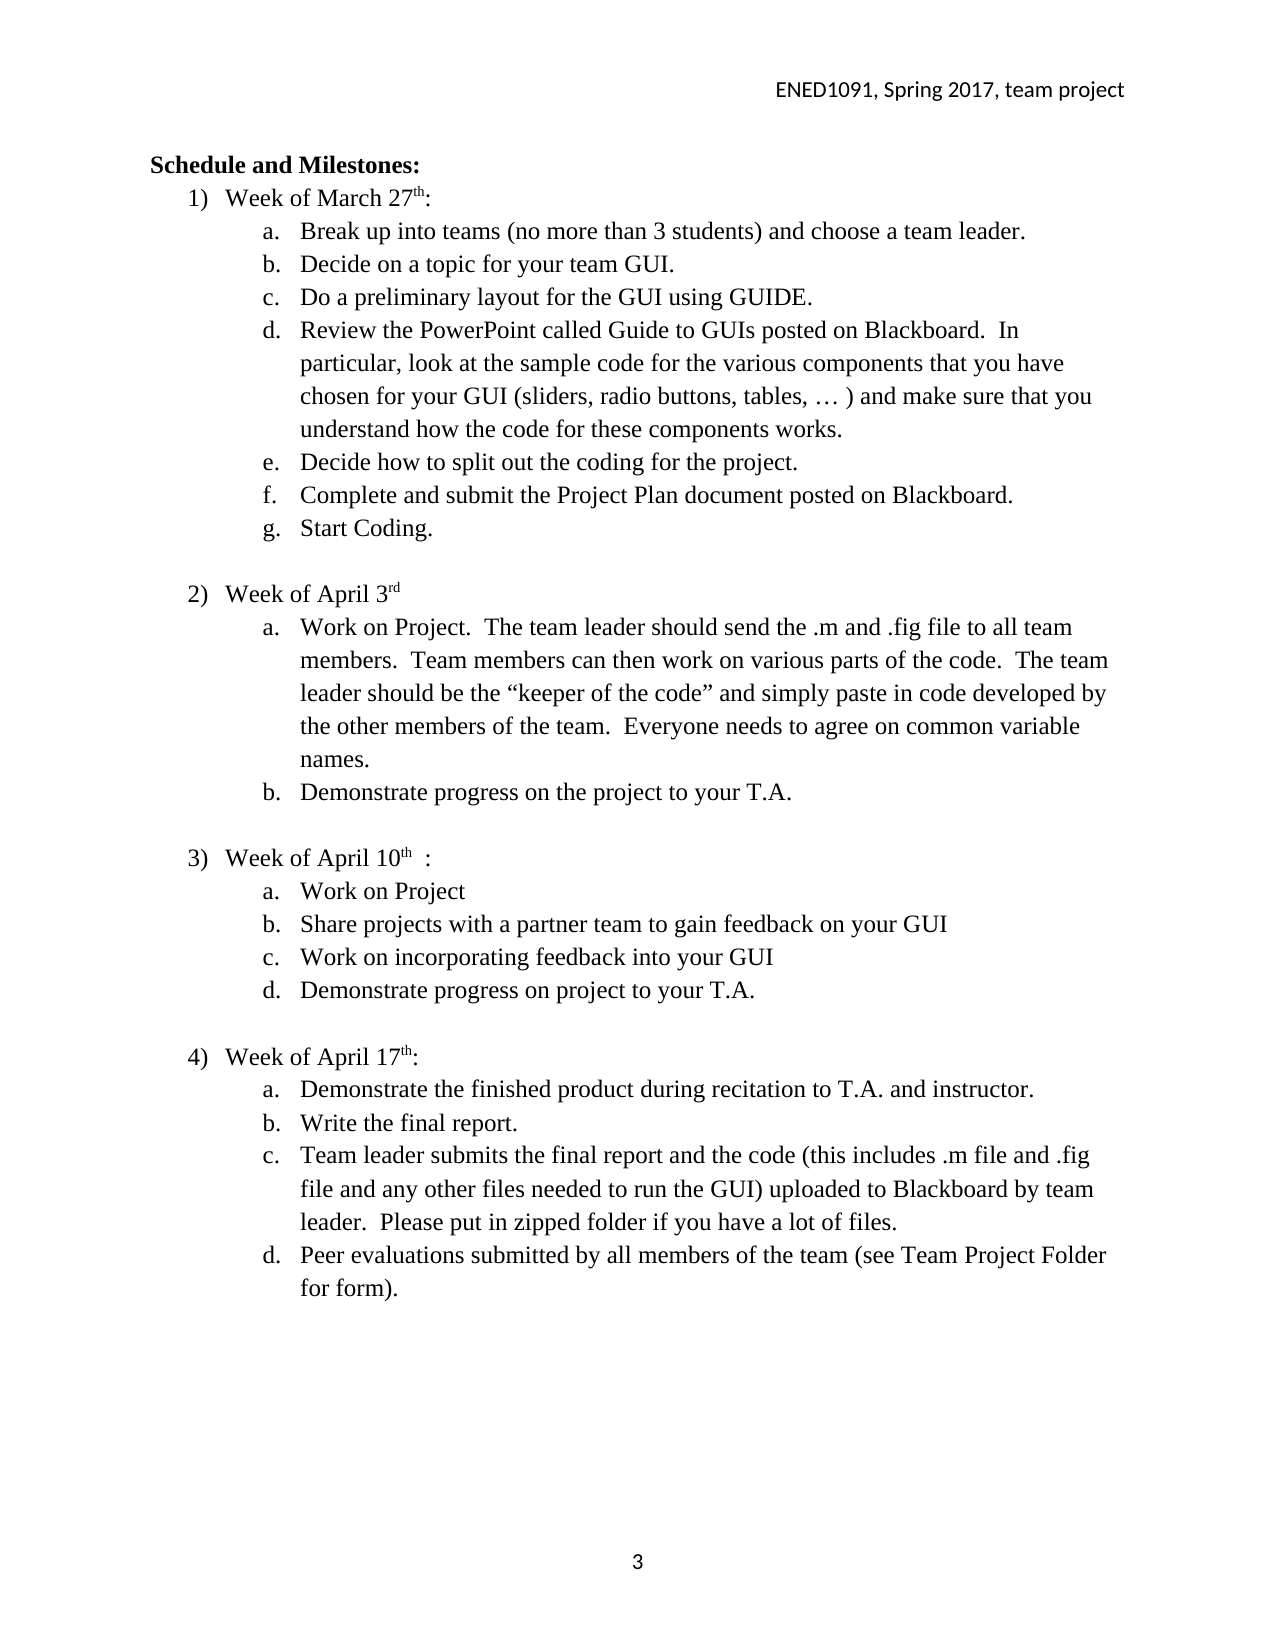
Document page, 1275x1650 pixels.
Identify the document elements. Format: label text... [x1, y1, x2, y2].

list Team leader submits the final report and the code (this includes .m file and .fig file and any other files needed to run the GUI) uploaded to Blackboard by team leader. Please put in zipped folder if you have a lot of files. [262, 1141, 1125, 1235]
list Review the PowerPoint called Guide to GUIs posted on Blackboard. In particular, look at the sample code for the various components that you have chosen for your GUI (sliders, radio buttons, tables, … ) and make sure that you understand how the code for these components works. [262, 315, 1125, 443]
list Work on incorporating feedback into your GUI [262, 942, 1125, 971]
list Write the final report. [262, 1108, 1125, 1136]
list Demonstrate progress on the project to your T.A. [262, 777, 1125, 806]
list Week of April 3rd [187, 579, 1125, 608]
list Work on Project [262, 876, 1125, 905]
list Week of April 17th: [187, 1042, 1125, 1070]
list Decide on a topic for your team GUI. [262, 249, 1125, 278]
list Complete and submit the Project Plan document posted on Blackboard. [262, 480, 1125, 509]
list Week of March 27th: [187, 183, 1125, 212]
list Decide how to split out the coding for the project. [262, 447, 1125, 476]
list Start Coding. [262, 513, 1125, 542]
list Demonstrate progress on project to your T.A. [262, 976, 1125, 1004]
text Schedule and Milestones: [150, 150, 1125, 179]
list Do a preliminary layout for the GUI using GUIDE. [262, 282, 1125, 311]
list Peer evaluations submitted by all members of the team (see Team Project Folder for form). [262, 1240, 1125, 1301]
list Week of April 10th : [187, 843, 1125, 872]
list Work on Project. The team leader should send the .m and .fig file to all team members. Team members can then work on various parts of the code. The team leader should be the “keeper of the code” and simply paste in code developed by the other members of the team. Everyone needs to agree on common variable names. [262, 612, 1125, 773]
list Share projects with a partner team to gain feedback on your GUI [262, 909, 1125, 938]
list Break up into teams (no more than 3 students) and choose a team leader. [262, 216, 1125, 245]
list Demonstrate the finished product during recitation to T.A. and instructor. [262, 1074, 1125, 1103]
